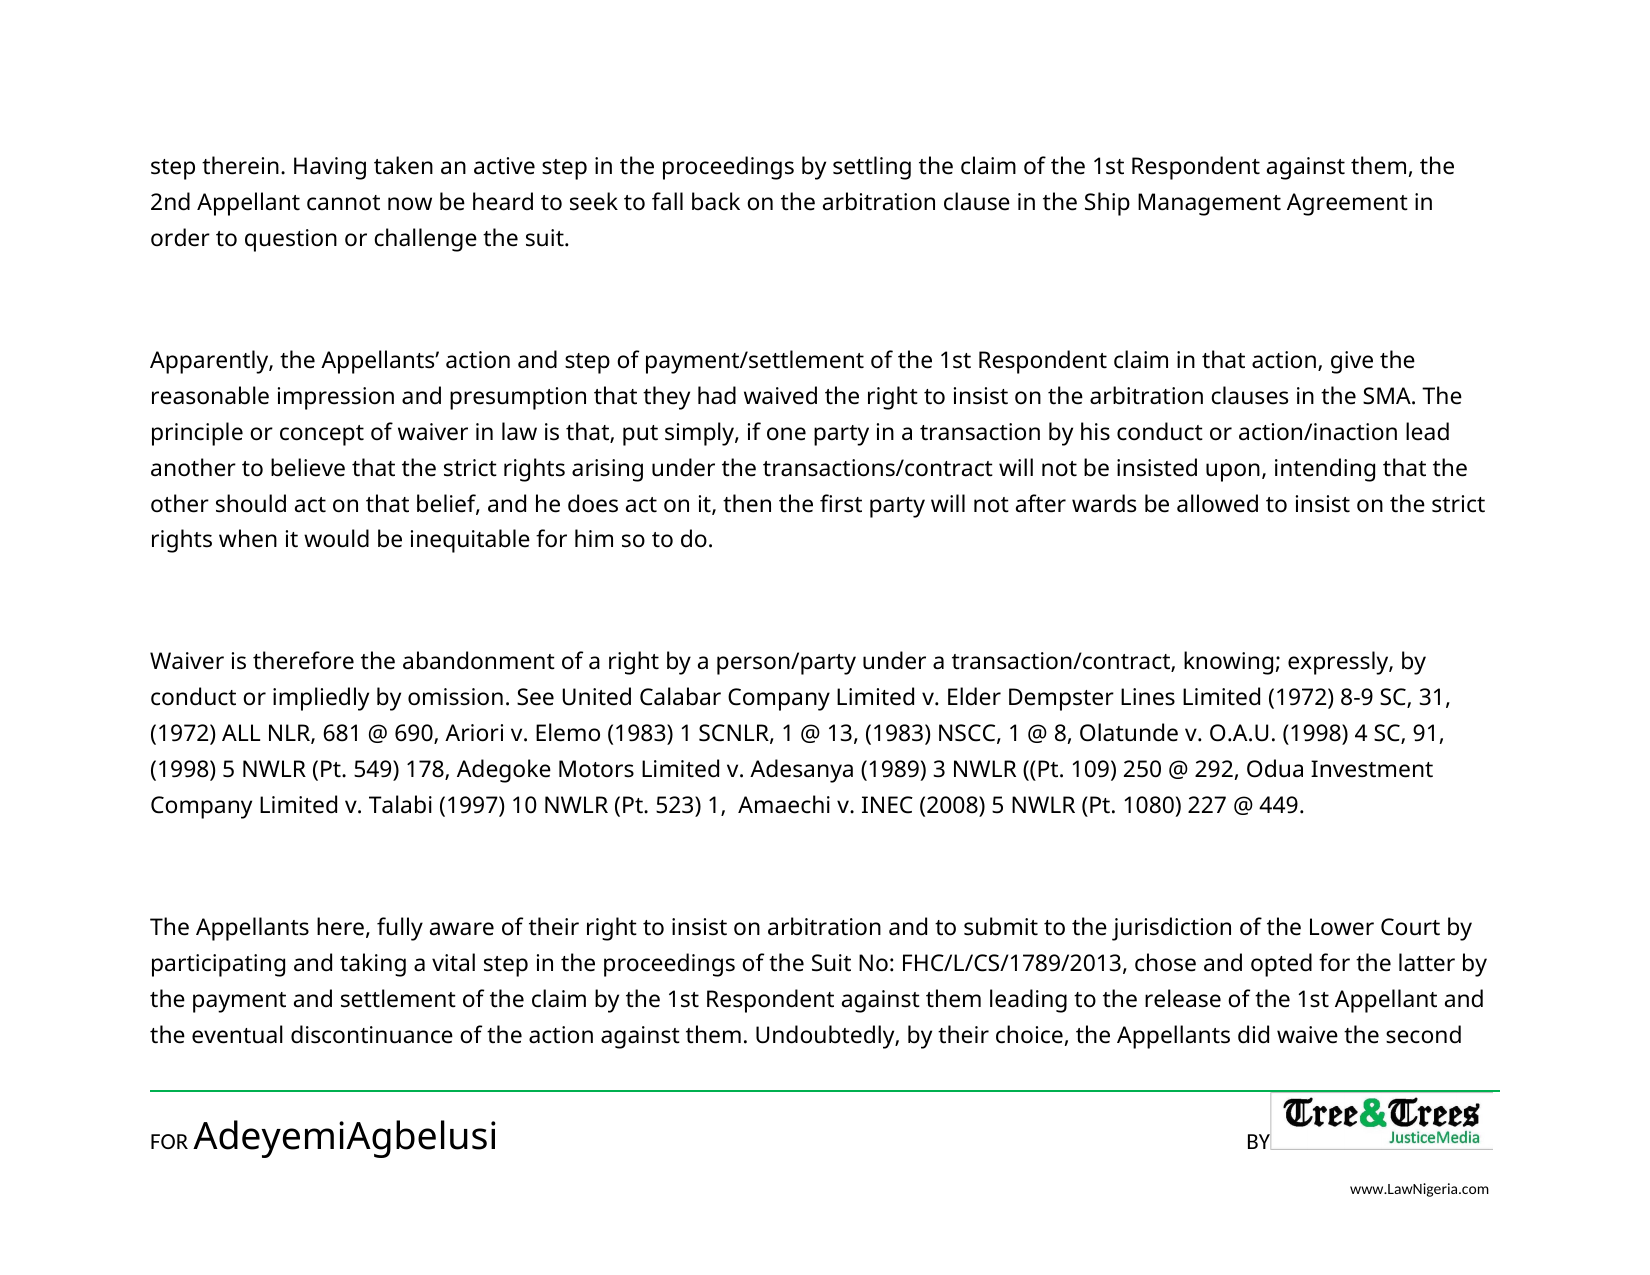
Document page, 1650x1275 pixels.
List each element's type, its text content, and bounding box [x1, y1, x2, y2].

text Apparently, the Appellants’ action and step of payment/settlement of the 1st Respondent claim in that action, give the reasonable impression and presumption that they had waived the right to insist on the arbitration clauses in the SMA. The principle or concept of waiver in law is that, put simply, if one party in a transaction by his conduct or action/inaction lead another to believe that the strict rights arising under the transactions/contract will not be insisted upon, intending that the other should act on that belief, and he does act on it, then the first party will not after wards be allowed to insist on the strict rights when it would be inequitable for him so to do. [150, 344, 1500, 555]
text Waiver is therefore the abandonment of a right by a person/party under a transaction/contract, knowing; expressly, by conduct or impliedly by omission. See United Calabar Company Limited v. Elder Dempster Lines Limited (1972) 8-9 SC, 31, (1972) ALL NLR, 681 @ 690, Ariori v. Elemo (1983) 1 SCNLR, 1 @ 13, (1983) NSCC, 1 @ 8, Olatunde v. O.A.U. (1998) 4 SC, 91, (1998) 5 NWLR (Pt. 549) 178, Adegoke Motors Limited v. Adesanya (1989) 3 NWLR ((Pt. 109) 250 @ 292, Odua Investment Company Limited v. Talabi (1997) 10 NWLR (Pt. 523) 1, Amaechi v. INEC (2008) 5 NWLR (Pt. 1080) 227 @ 449. [150, 645, 1500, 820]
picture [1270, 1092, 1493, 1150]
